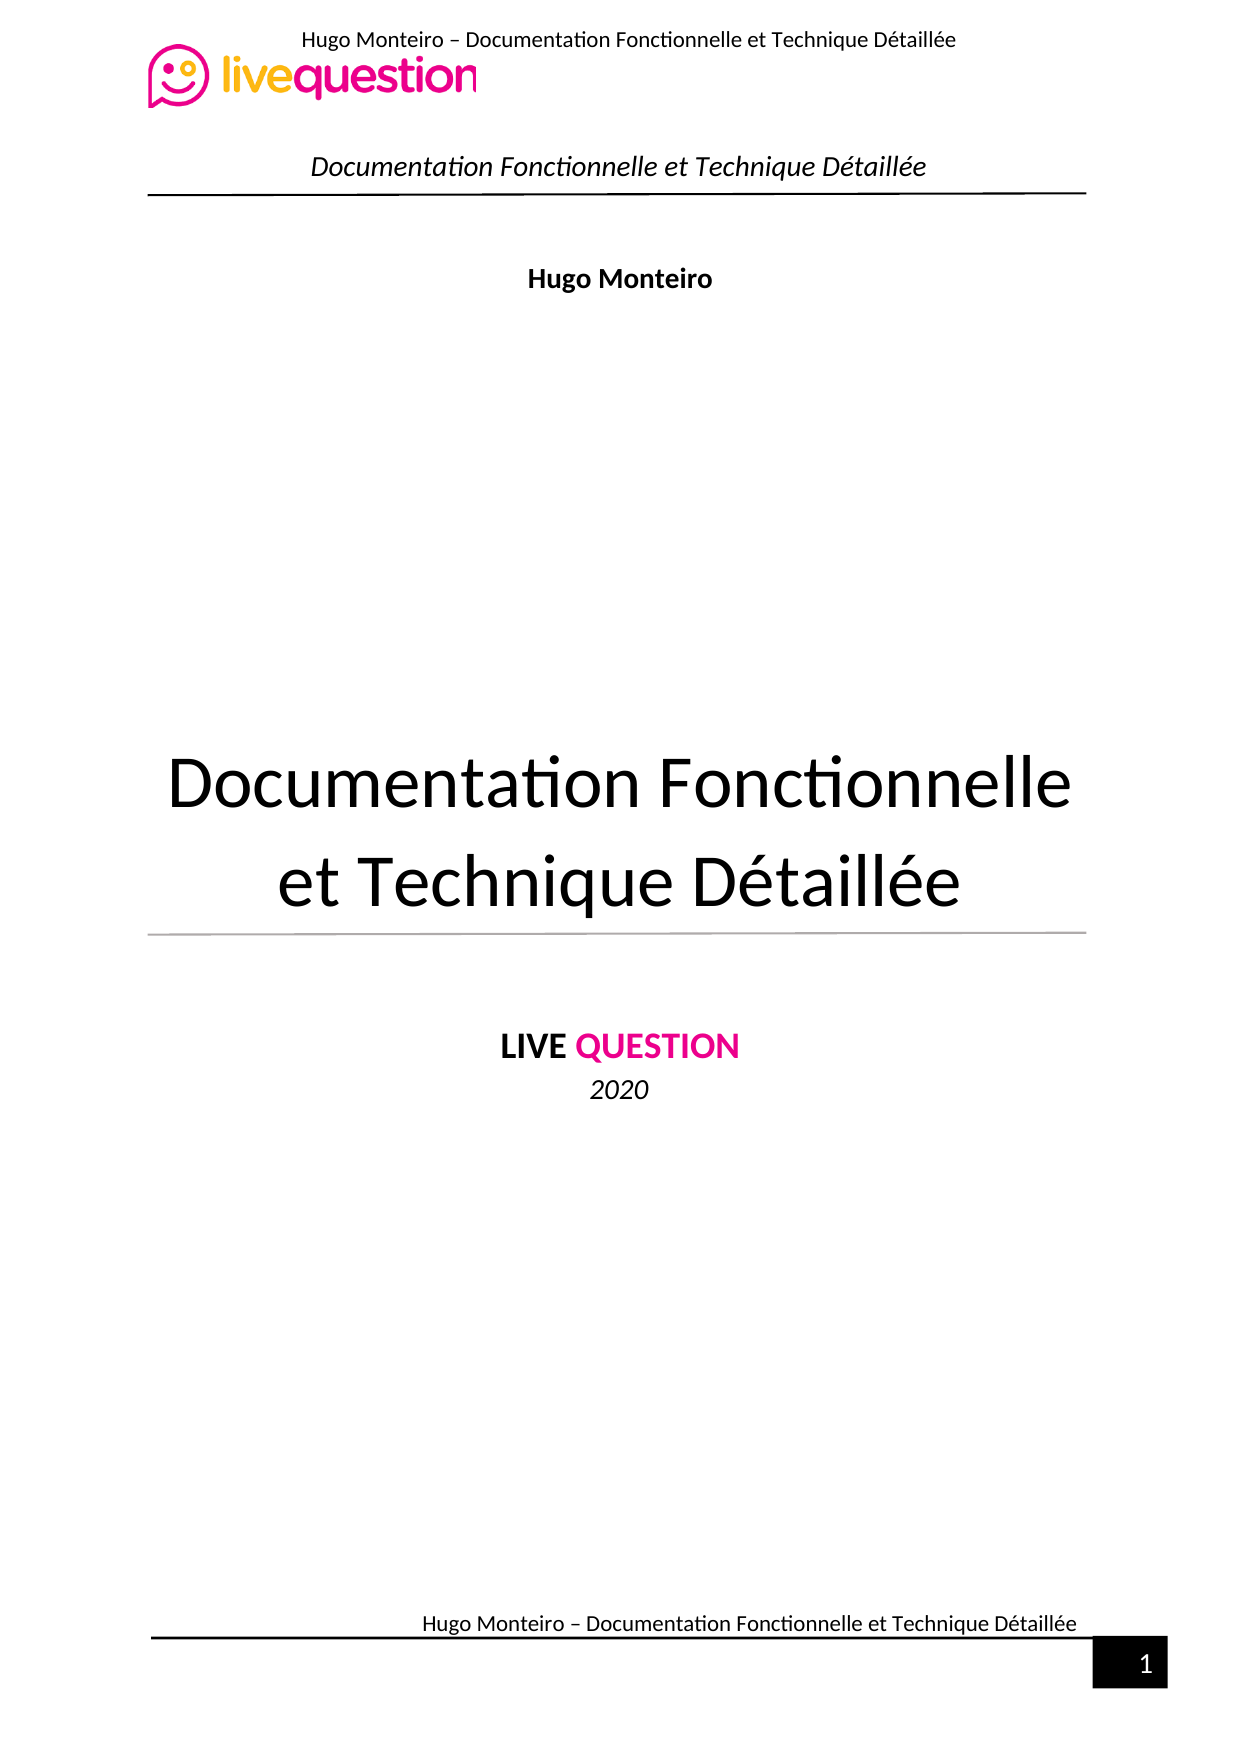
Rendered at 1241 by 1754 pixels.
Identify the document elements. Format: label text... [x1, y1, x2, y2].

text Documentation Fonctionnelle et Technique Détaillée [148, 148, 1093, 183]
text Hugo Monteiro [148, 203, 1093, 296]
text LIVE QUESTION 2020 [148, 949, 1093, 1107]
picture [147, 44, 476, 108]
text Documentation Fonctionnelle et Technique Détaillée [148, 734, 1093, 925]
